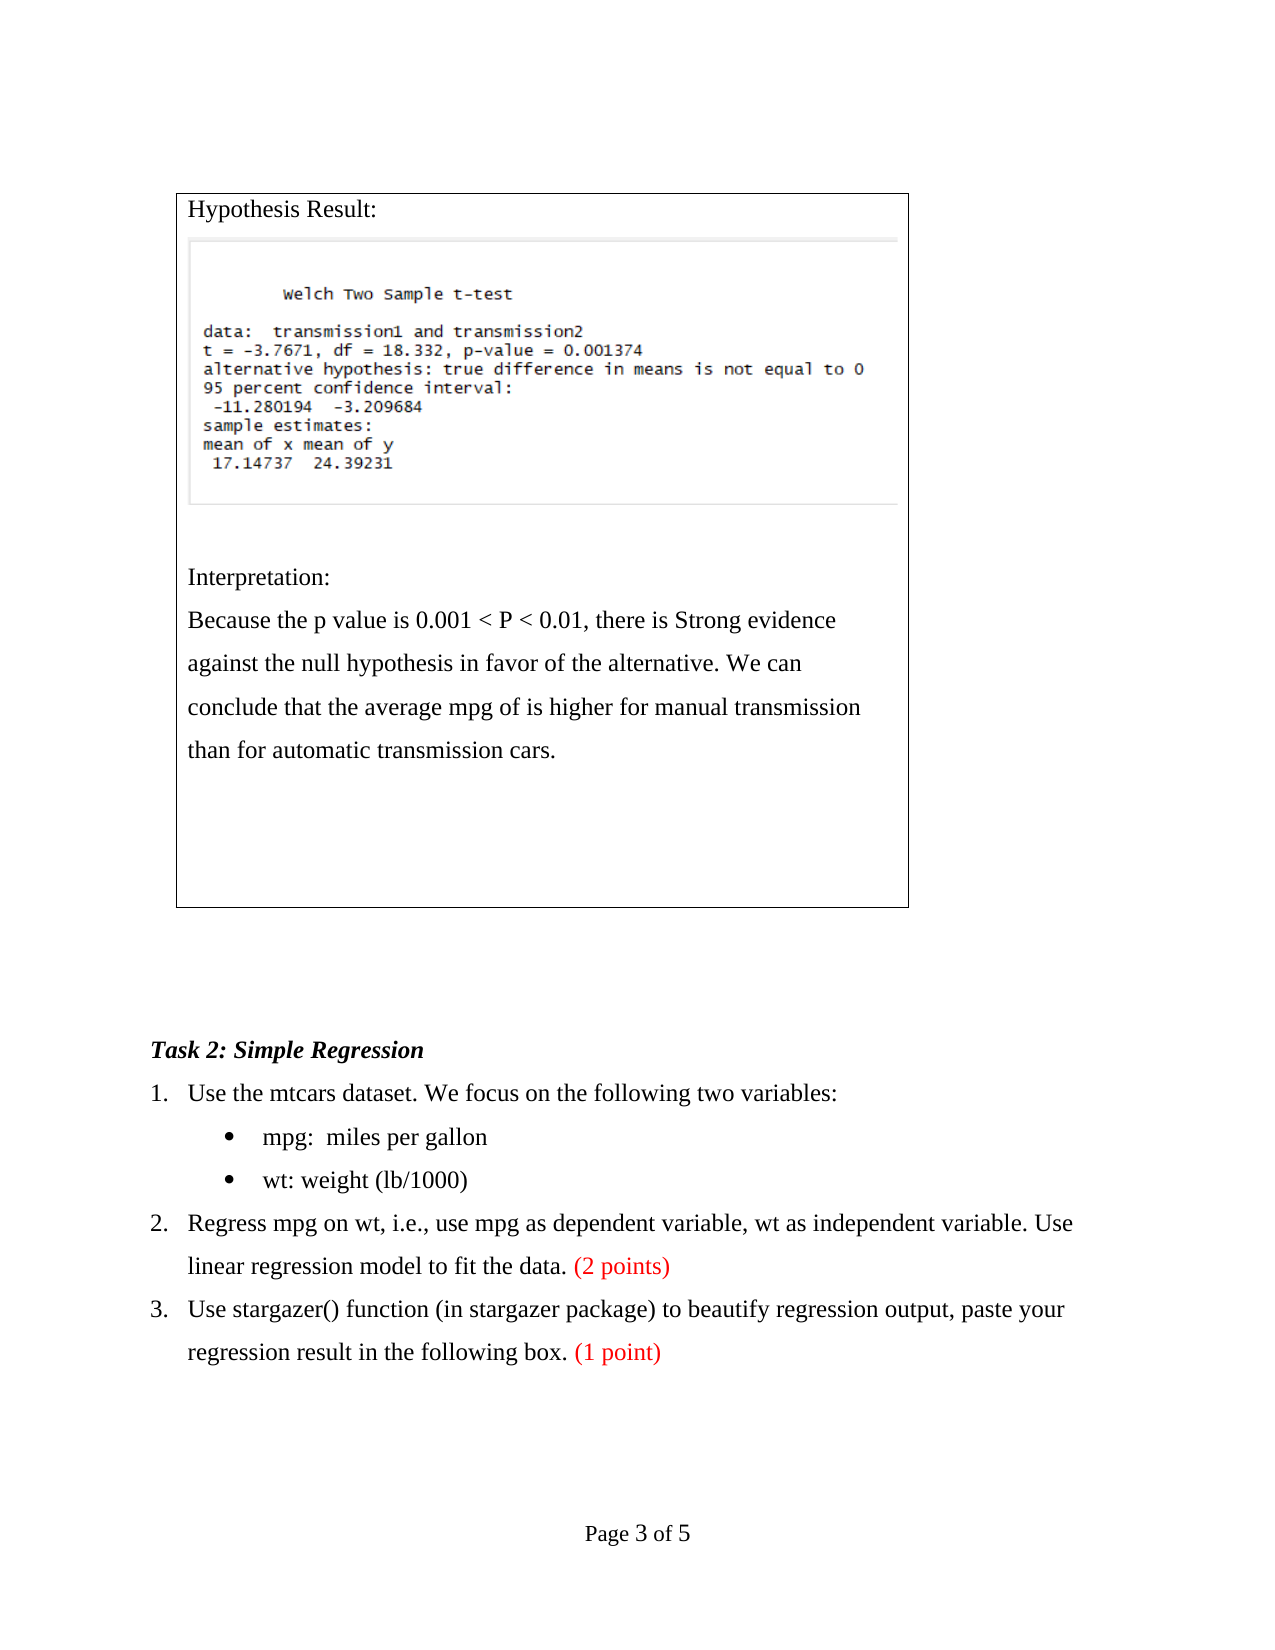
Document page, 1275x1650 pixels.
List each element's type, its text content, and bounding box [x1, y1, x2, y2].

text Regress mpg on wt, i.e., use mpg as dependent variable, wt as independent variable. Use linear regression model to fit the data. (2 points) [150, 1208, 1125, 1280]
picture [187, 237, 898, 505]
list mpg: miles per gallon [225, 1122, 1125, 1150]
text Use stargazer() function (in stargazer package) to beautify regression output, paste your regression result in the following box. (1 point) [150, 1294, 1125, 1366]
text Task 2: Simple Regression [150, 1035, 1125, 1064]
list Use the mtcars dataset. We focus on the following two variables: [150, 1078, 1125, 1107]
list wt: weight (lb/1000) [225, 1165, 1125, 1193]
table_header Hypothesis Result: Interpretation: Because the p value is 0.001 < P < 0.01, there is Strong evidence against the null hypothesis in favor of the alternative. We can conclude that the average mpg of is higher for manual transmission than for automatic transmission cars. [177, 194, 908, 907]
